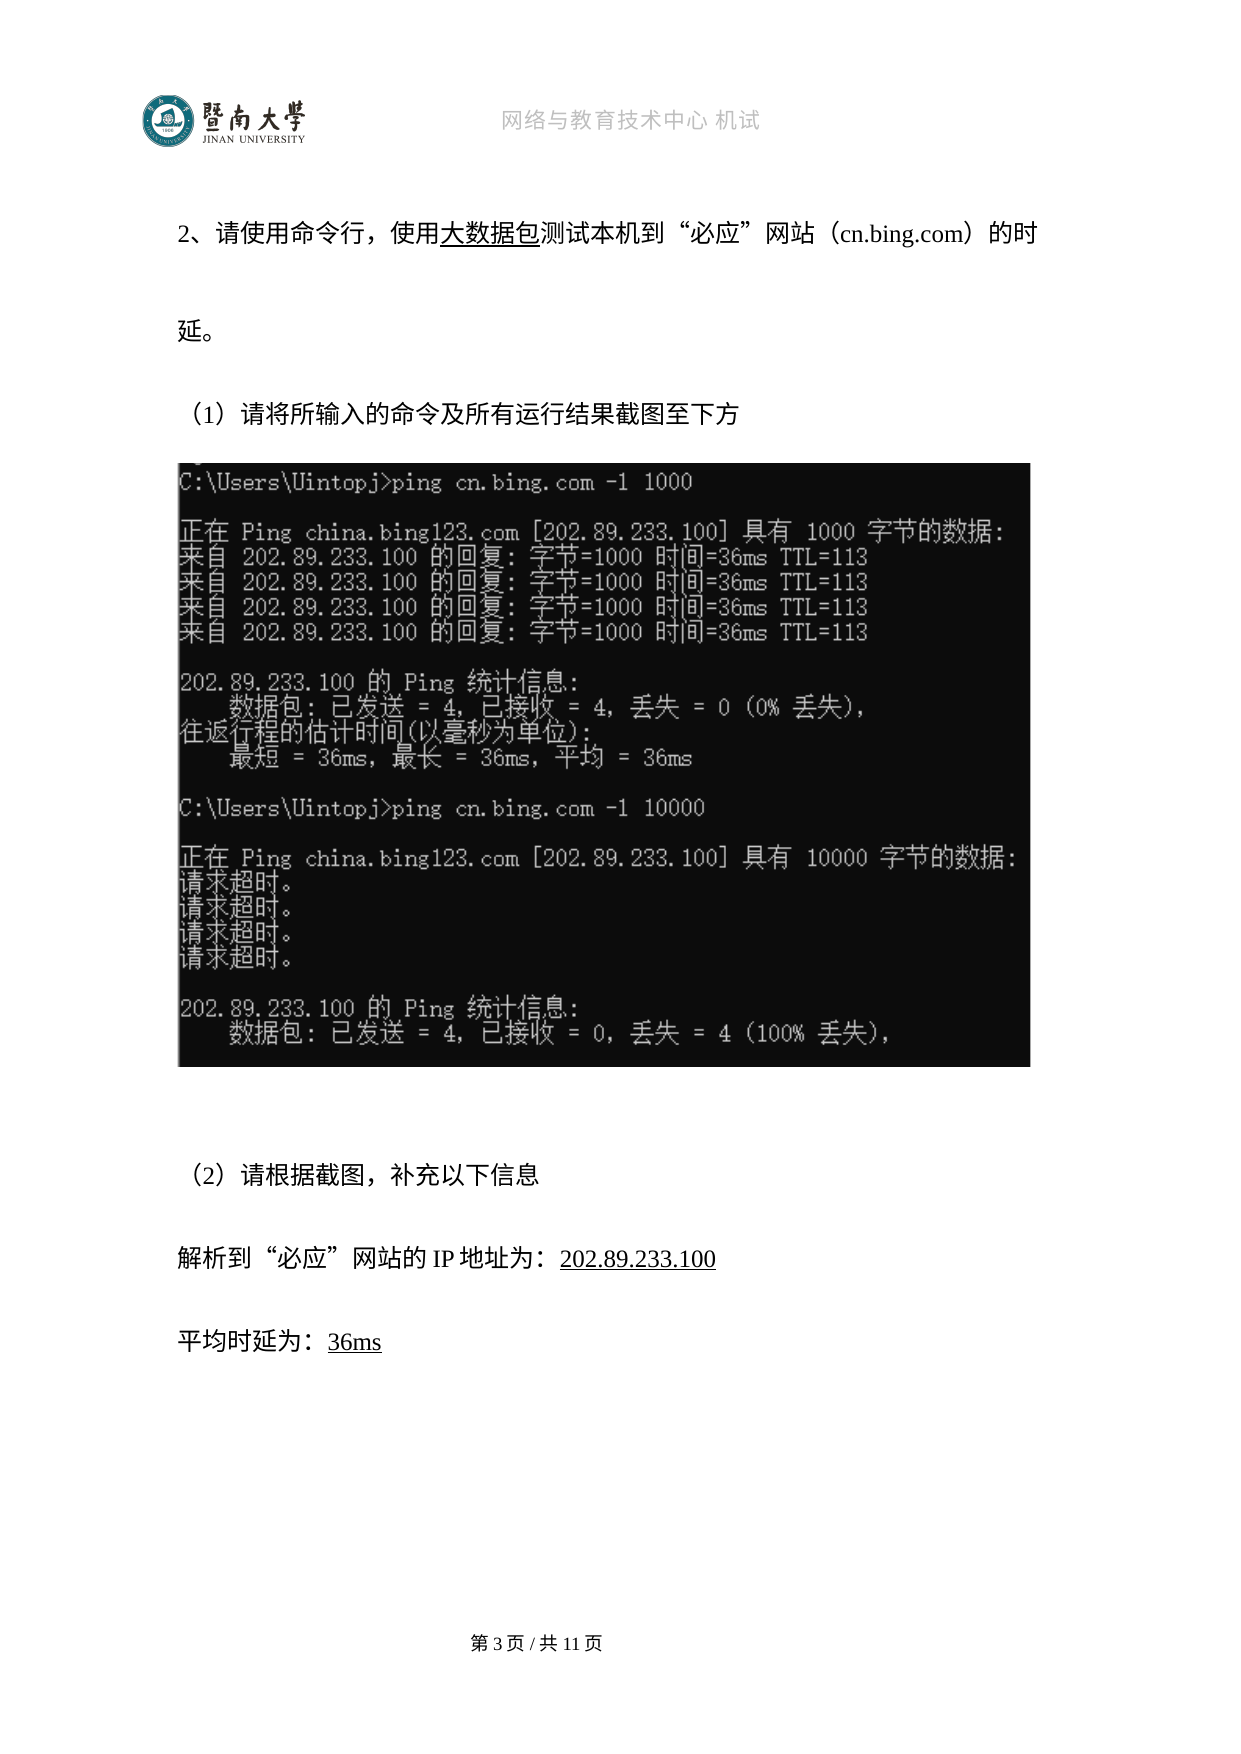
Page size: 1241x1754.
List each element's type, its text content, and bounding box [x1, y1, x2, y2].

picture [142, 95, 305, 147]
text 解析到“必应”网站的IP地址为：202.89.233.100 [177, 1224, 1063, 1289]
picture [177, 463, 1031, 1067]
text 2、请使用命令行，使用大数据包测试本机到“必应”网站（cn.bing.com）的时延。 [177, 199, 1063, 362]
text （1）请将所输入的命令及所有运行结果截图至下方 [177, 380, 1063, 445]
text 平均时延为：36ms [177, 1307, 1063, 1372]
text （2）请根据截图，补充以下信息 [177, 1141, 1063, 1206]
